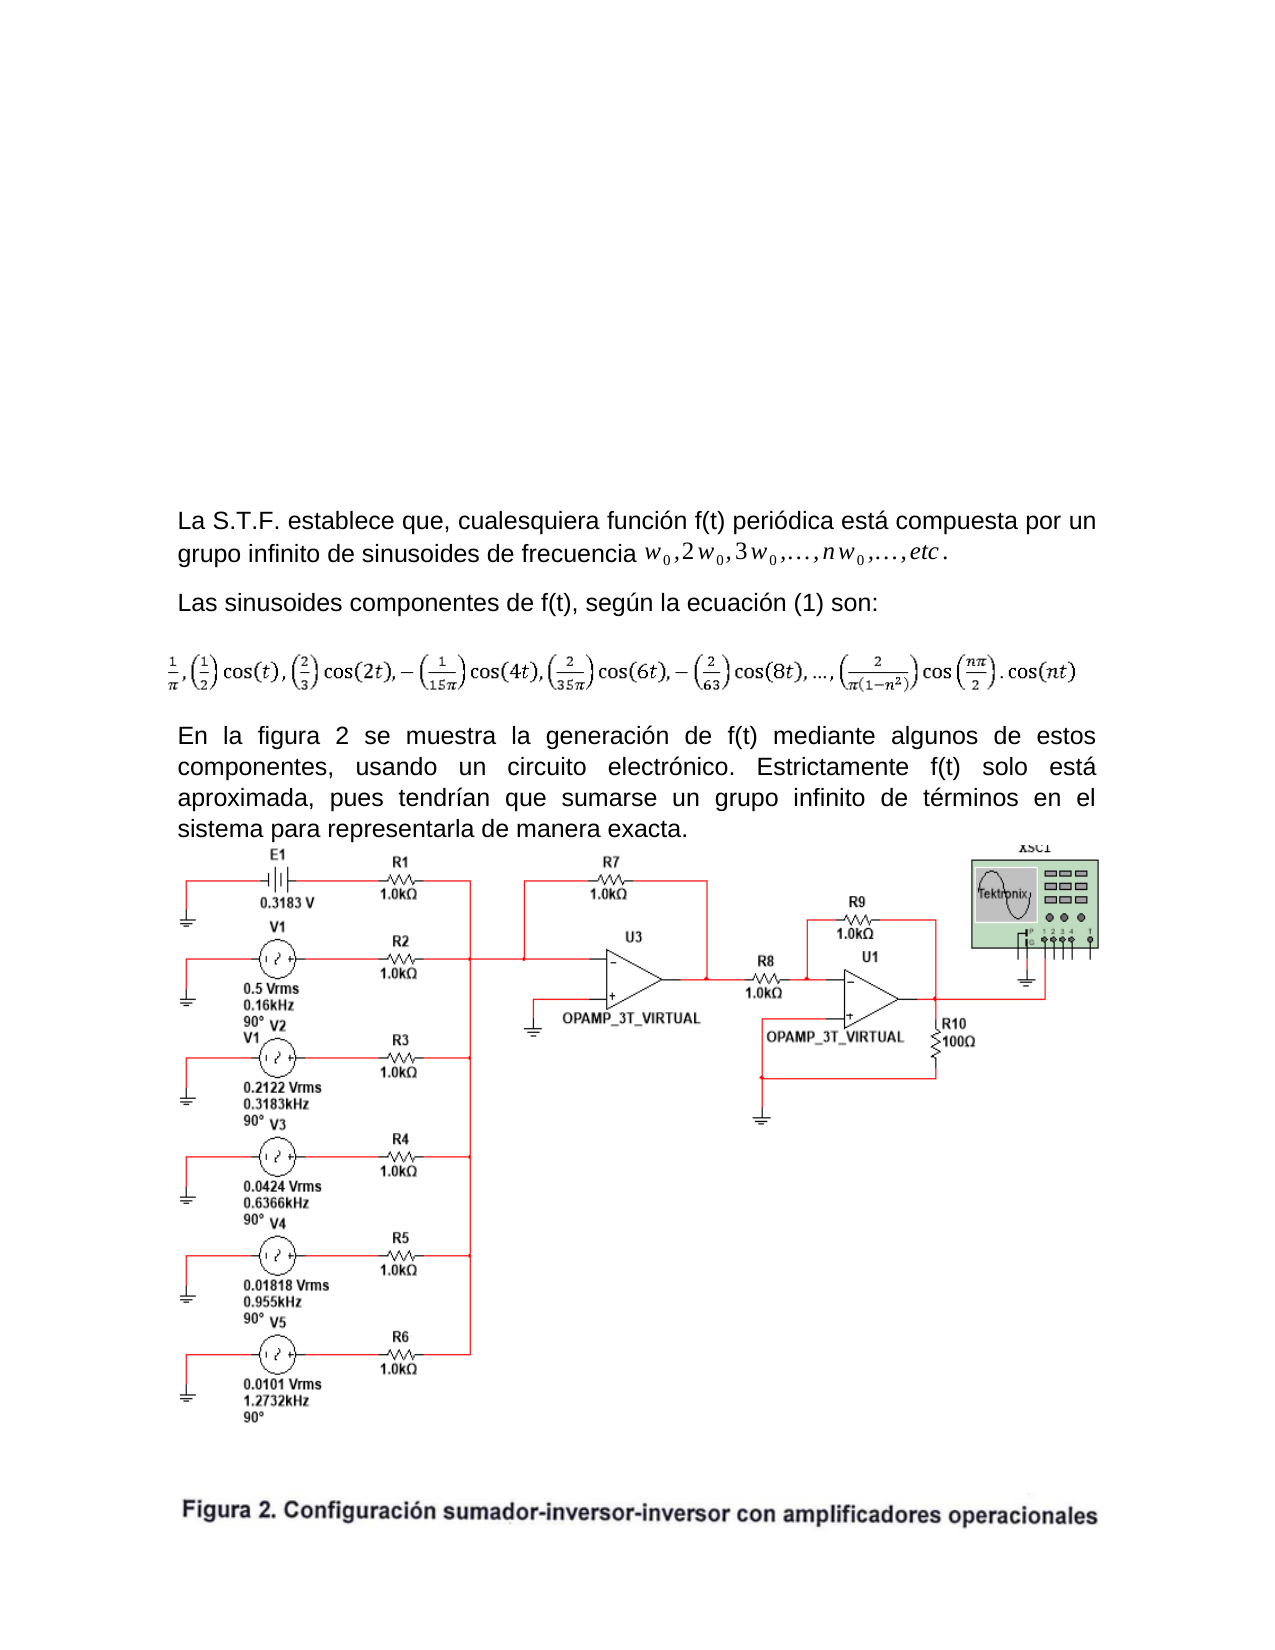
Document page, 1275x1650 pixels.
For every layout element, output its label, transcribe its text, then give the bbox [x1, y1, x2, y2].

picture [158, 637, 1078, 703]
picture [180, 1492, 1102, 1537]
text Las sinusoides componentes de f(t), según la ecuación (1) son: [177, 588, 1098, 616]
picture [179, 845, 1100, 1425]
text La S.T.F. establece que, cualesquiera función f(t) periódica está compuesta por un grupo infinito de sinusoides de frecuencia [177, 506, 1098, 569]
